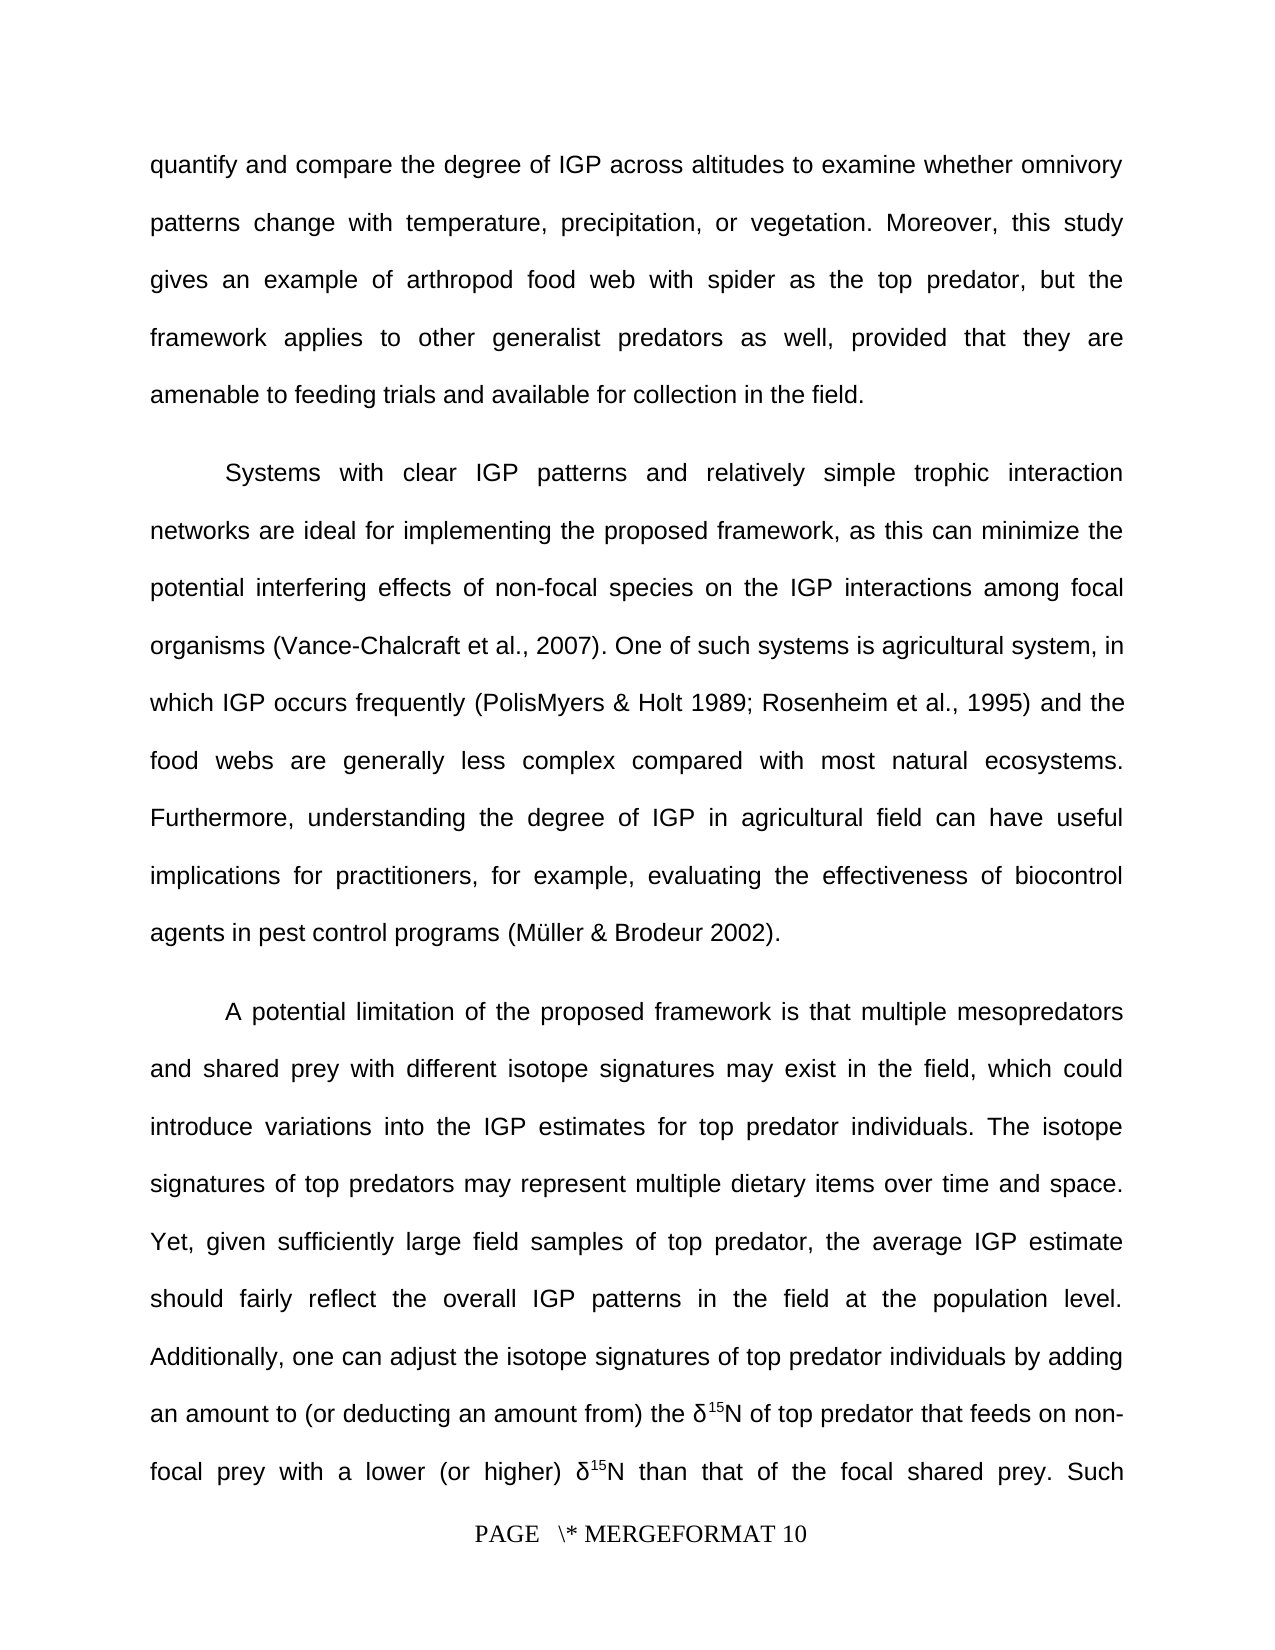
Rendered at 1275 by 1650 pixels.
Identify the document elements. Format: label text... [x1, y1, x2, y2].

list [150, 997, 1125, 1485]
text Systems with clear IGP patterns and relatively simple trophic interaction networks are ideal for implementing the proposed framework, as this can minimize the potential interfering effects of non-focal species on the IGP interactions among focal organisms (Vance-Chalcraft et al., 2007). One of such systems is agricultural system, in which IGP occurs frequently (PolisMyers & Holt 1989; Rosenheim et al., 1995) and the food webs are generally less complex compared with most natural ecosystems. Furthermore, understanding the degree of IGP in agricultural field can have useful implications for practitioners, for example, evaluating the effectiveness of biocontrol agents in pest control programs (Müller & Brodeur 2002). [150, 458, 1125, 947]
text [150, 150, 1125, 409]
